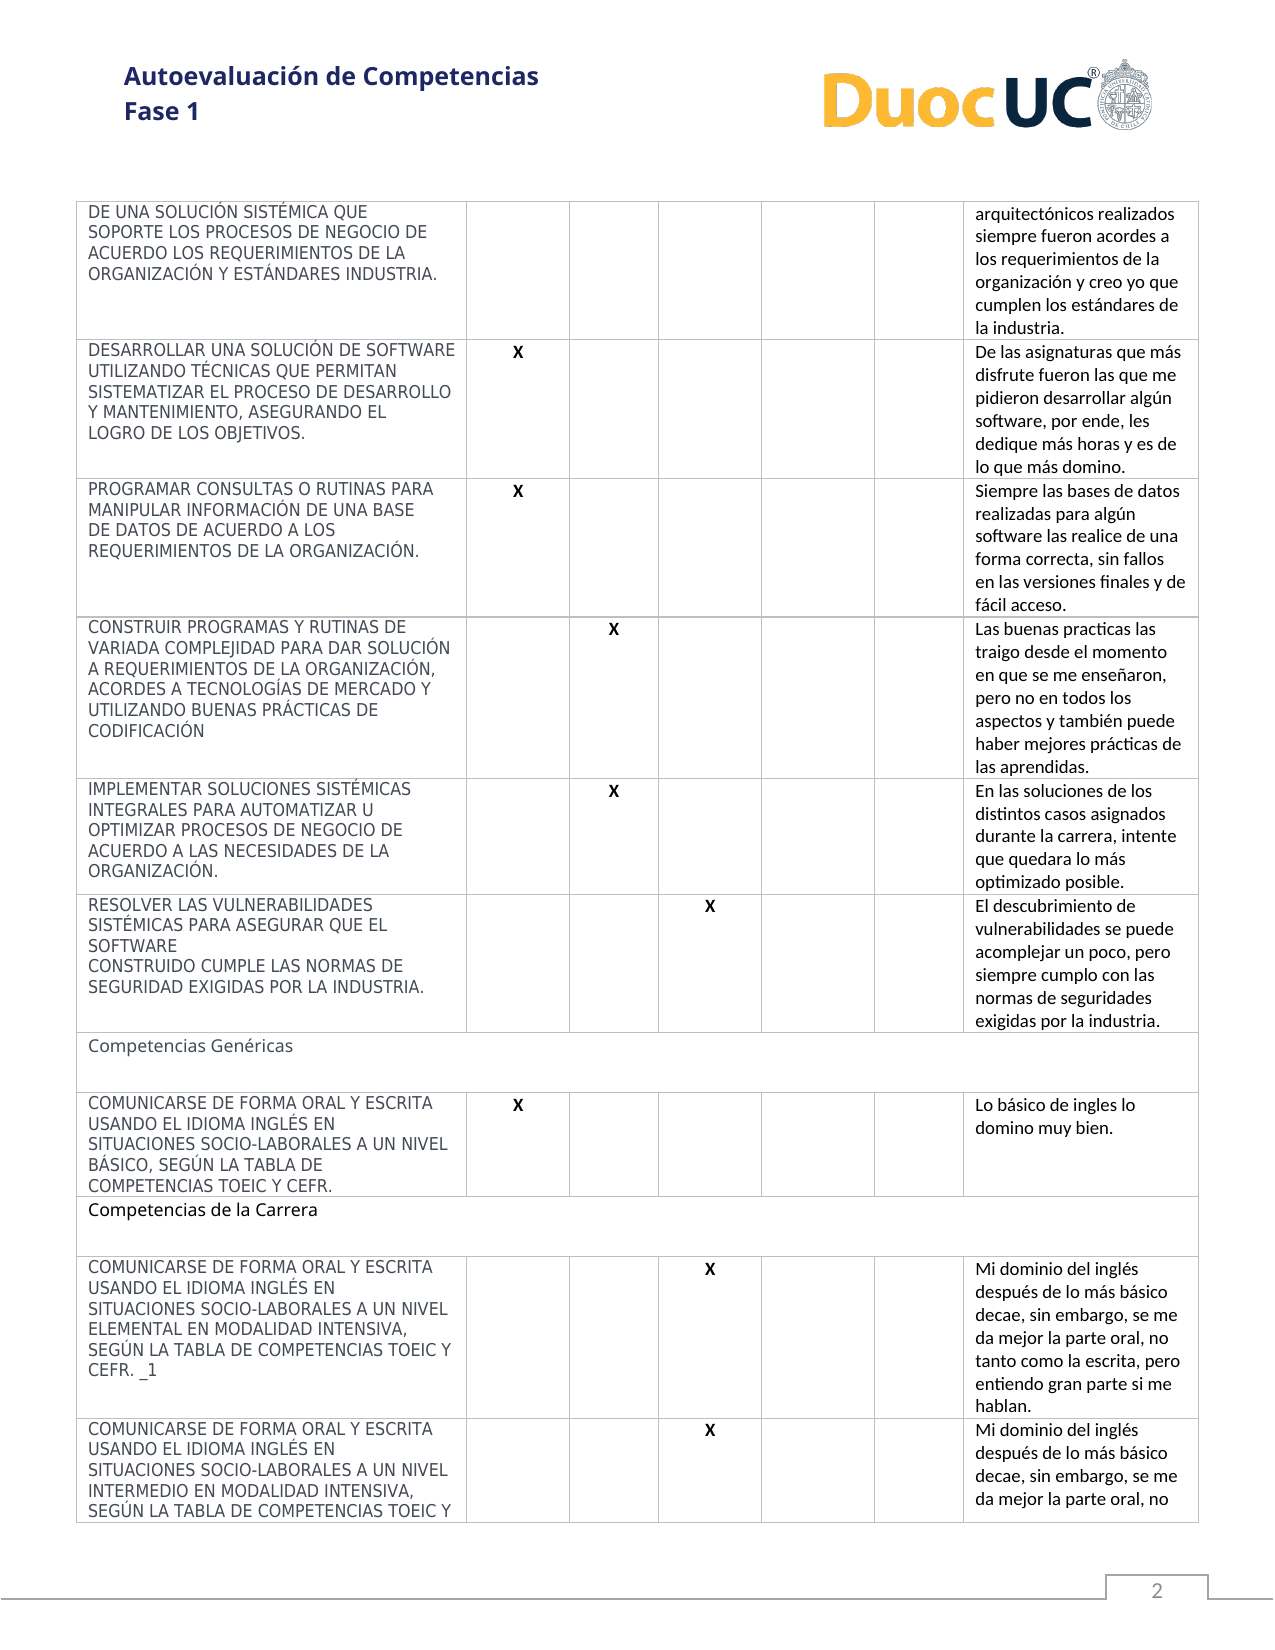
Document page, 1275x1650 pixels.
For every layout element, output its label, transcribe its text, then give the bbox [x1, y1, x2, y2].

table_cell [762, 779, 874, 893]
table_cell Siempre las bases de datos realizadas para algún software las realice de una forma correcta, sin fallos en las versiones finales y de fácil acceso. [964, 479, 1198, 616]
table_cell [875, 618, 963, 778]
table_cell [570, 479, 658, 616]
table_cell [659, 779, 761, 893]
table_cell [570, 895, 658, 1032]
table_cell [762, 895, 874, 1032]
table_cell [570, 1419, 658, 1522]
table_cell X [570, 202, 658, 339]
table_cell [875, 340, 963, 478]
table_cell X [467, 1093, 569, 1196]
table_cell [467, 895, 569, 1032]
table_cell [570, 1093, 658, 1196]
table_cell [964, 1419, 1198, 1522]
table_cell [875, 1257, 963, 1418]
table_cell [762, 202, 874, 339]
table_cell [659, 340, 761, 478]
table_cell De las asignaturas que más disfrute fueron las que me pidieron desarrollar algún software, por ende, les dedique más horas y es de lo que más domino. [964, 340, 1198, 478]
table_cell [762, 1419, 874, 1522]
table_cell [659, 202, 761, 339]
table_cell X [659, 895, 761, 1032]
table_cell [659, 479, 761, 616]
table_cell [762, 1257, 874, 1418]
table_cell [875, 1093, 963, 1196]
table_cell RESOLVER LAS VULNERABILIDADES SISTÉMICAS PARA ASEGURAR QUE EL SOFTWARE CONSTRUIDO CUMPLE LAS NORMAS DE SEGURIDAD EXIGIDAS POR LA INDUSTRIA. [77, 895, 466, 1032]
table_cell [659, 1093, 761, 1196]
table_cell Competencias de la Carrera [77, 1197, 1198, 1256]
table_cell En las soluciones de los distintos casos asignados durante la carrera, intente que quedara lo más optimizado posible. [964, 779, 1198, 893]
table_cell El descubrimiento de vulnerabilidades se puede acomplejar un poco, pero siempre cumplo con las normas de seguridades exigidas por la industria. [964, 895, 1198, 1032]
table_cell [77, 1419, 466, 1522]
table_cell [570, 1257, 658, 1418]
table_cell [762, 340, 874, 478]
table_cell X [467, 479, 569, 616]
table_cell X [570, 779, 658, 893]
table_cell [467, 779, 569, 893]
table_cell PROGRAMAR CONSULTAS O RUTINAS PARA MANIPULAR INFORMACIÓN DE UNA BASE DE DATOS DE ACUERDO A LOS REQUERIMIENTOS DE LA ORGANIZACIÓN. [77, 479, 466, 616]
table_cell Lo básico de ingles lo domino muy bien. [964, 1093, 1198, 1196]
picture [824, 59, 1152, 130]
table_cell [467, 1419, 569, 1522]
table_cell [467, 618, 569, 778]
table_cell X [467, 340, 569, 478]
table_cell DESARROLLAR UNA SOLUCIÓN DE SOFTWARE UTILIZANDO TÉCNICAS QUE PERMITAN SISTEMATIZAR EL PROCESO DE DESARROLLO Y MANTENIMIENTO, ASEGURANDO EL LOGRO DE LOS OBJETIVOS. [77, 340, 466, 478]
table_cell [467, 1257, 569, 1418]
table_cell IMPLEMENTAR SOLUCIONES SISTÉMICAS INTEGRALES PARA AUTOMATIZAR U OPTIMIZAR PROCESOS DE NEGOCIO DE ACUERDO A LAS NECESIDADES DE LA ORGANIZACIÓN. [77, 779, 466, 893]
table_cell CONSTRUIR PROGRAMAS Y RUTINAS DE VARIADA COMPLEJIDAD PARA DAR SOLUCIÓN A REQUERIMIENTOS DE LA ORGANIZACIÓN, ACORDES A TECNOLOGÍAS DE MERCADO Y UTILIZANDO BUENAS PRÁCTICAS DE CODIFICACIÓN [77, 618, 466, 778]
table_cell X [659, 1419, 761, 1522]
table_cell X [570, 618, 658, 778]
table_cell [762, 479, 874, 616]
table_cell [570, 340, 658, 478]
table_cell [964, 202, 1198, 339]
table_cell [875, 1419, 963, 1522]
table_cell Competencias Genéricas [77, 1033, 1198, 1092]
table_cell [659, 618, 761, 778]
table_cell [762, 1093, 874, 1196]
table_cell [875, 202, 963, 339]
table_cell [467, 202, 569, 339]
table_cell COMUNICARSE DE FORMA ORAL Y ESCRITA USANDO EL IDIOMA INGLÉS EN SITUACIONES SOCIO-LABORALES A UN NIVEL BÁSICO, SEGÚN LA TABLA DE COMPETENCIAS TOEIC Y CEFR. [77, 1093, 466, 1196]
table_cell [875, 779, 963, 893]
table_cell [875, 479, 963, 616]
table_cell [762, 618, 874, 778]
table_cell COMUNICARSE DE FORMA ORAL Y ESCRITA USANDO EL IDIOMA INGLÉS EN SITUACIONES SOCIO-LABORALES A UN NIVEL ELEMENTAL EN MODALIDAD INTENSIVA, SEGÚN LA TABLA DE COMPETENCIAS TOEIC Y CEFR. _1 [77, 1257, 466, 1418]
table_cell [77, 202, 466, 339]
table_cell [875, 895, 963, 1032]
table_cell X [659, 1257, 761, 1418]
table_cell Las buenas practicas las traigo desde el momento en que se me enseñaron, pero no en todos los aspectos y también puede haber mejores prácticas de las aprendidas. [964, 618, 1198, 778]
